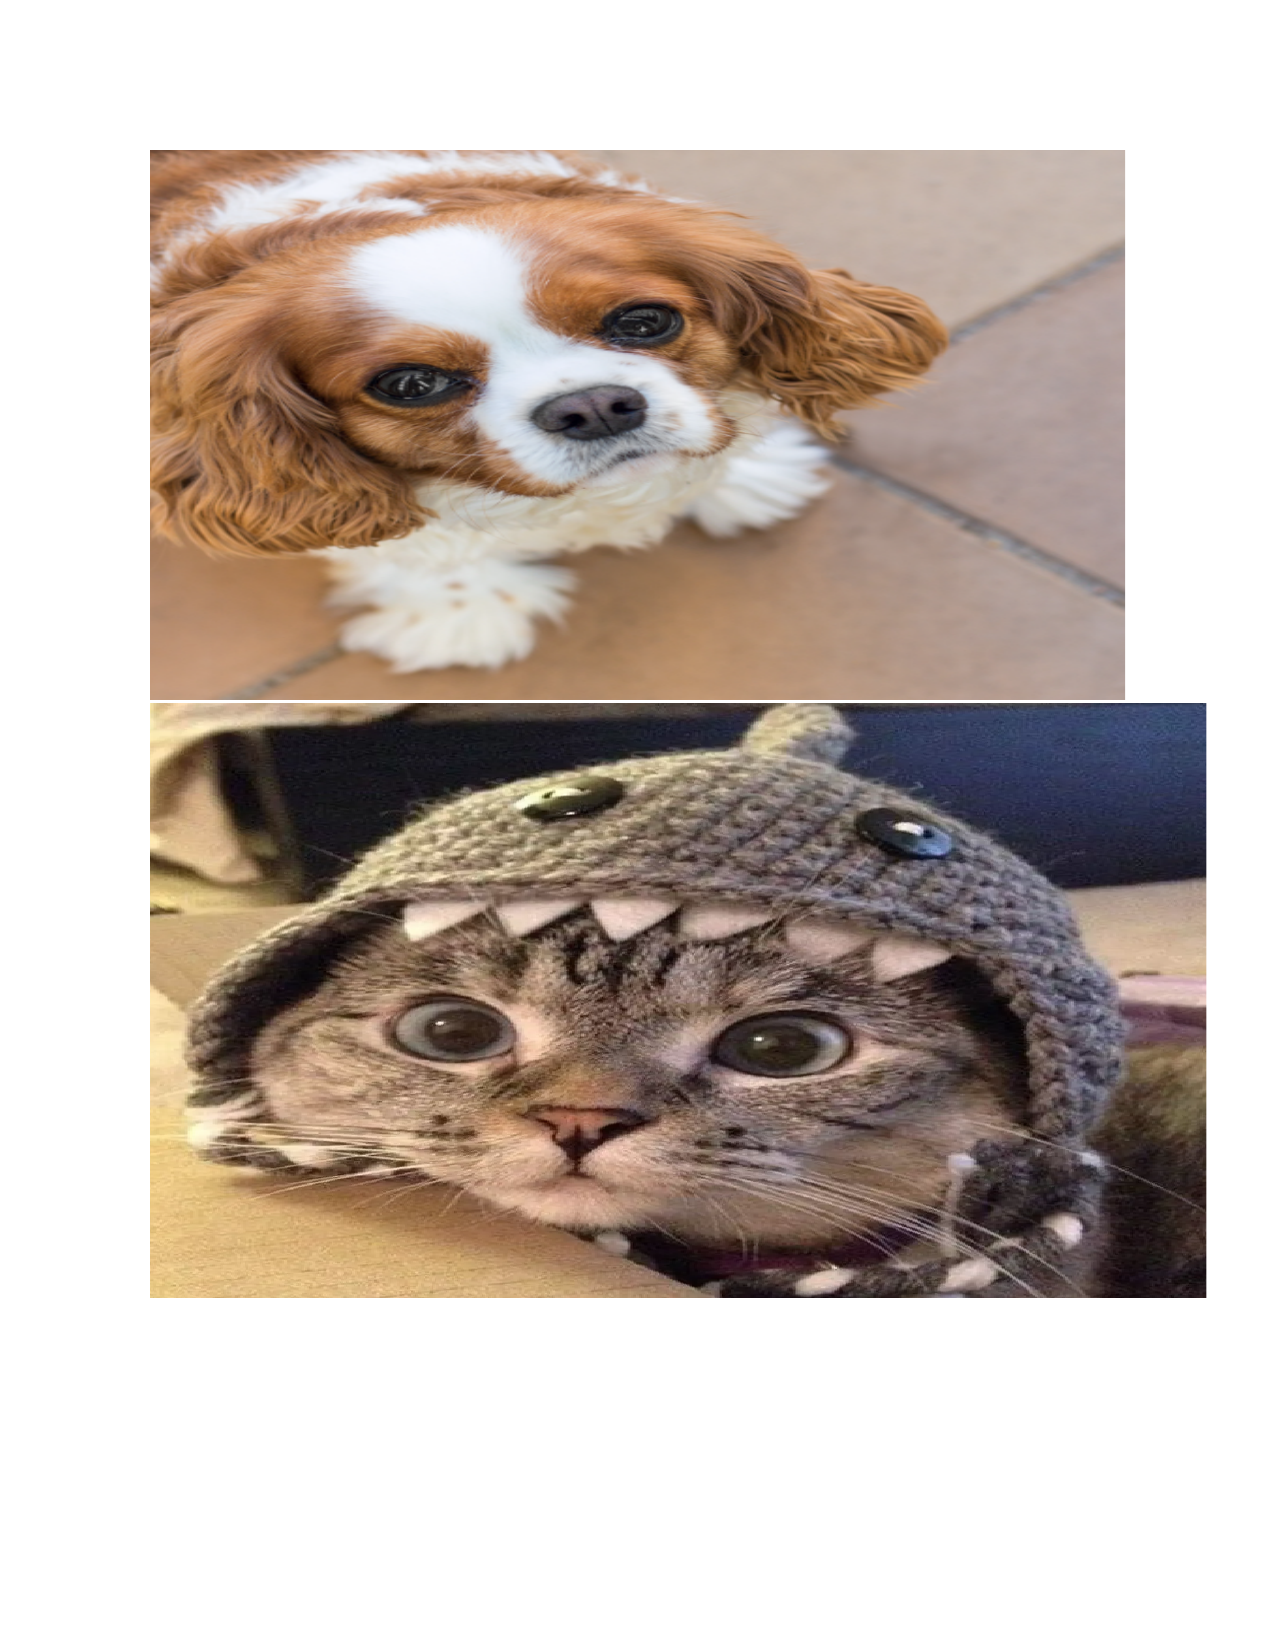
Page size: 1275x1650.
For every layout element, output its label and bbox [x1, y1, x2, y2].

picture [150, 150, 1125, 700]
picture [150, 703, 1207, 1298]
